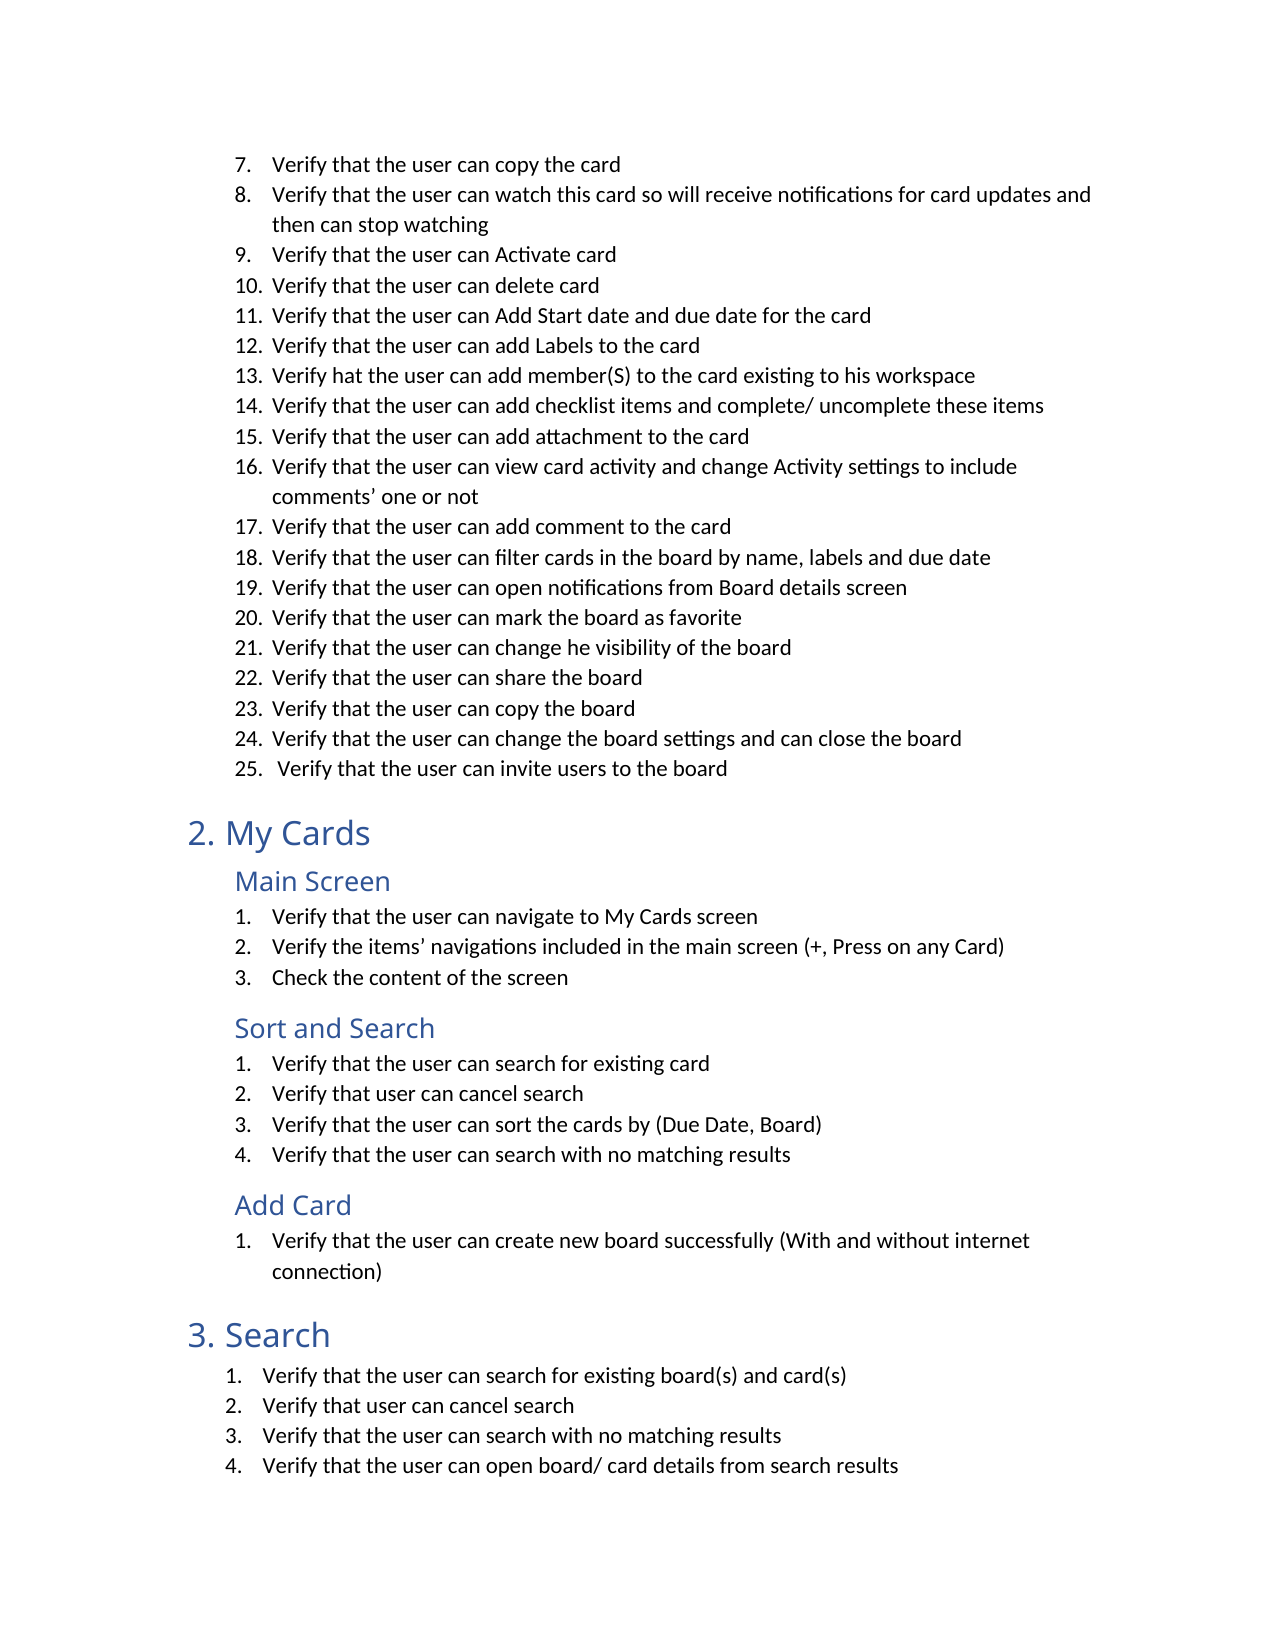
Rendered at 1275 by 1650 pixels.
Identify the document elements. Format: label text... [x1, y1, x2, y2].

list Verify that the user can search with no matching results [234, 1140, 1125, 1168]
list Verify that the user can filter cards in the board by name, labels and due date [234, 543, 1125, 571]
list Verify that the user can open notifications from Board details screen [234, 573, 1125, 601]
list Verify that the user can watch this card so will receive notifications for card updates and then can stop watching [234, 180, 1125, 238]
list Verify that the user can change the board settings and can close the board [234, 724, 1125, 752]
subtitle Add Card [234, 1187, 1125, 1224]
list Verify that the user can add attachment to the card [234, 422, 1125, 450]
list Verify that the user can sort the cards by (Due Date, Board) [234, 1110, 1125, 1138]
list Verify that the user can delete card [234, 271, 1125, 299]
list Verify that the user can open board/ card details from search results [225, 1452, 1125, 1480]
list Verify that the user can copy the card [234, 150, 1125, 178]
list Verify that the user can copy the board [234, 694, 1125, 722]
list Check the content of the screen [234, 963, 1125, 991]
list Verify that the user can Add Start date and due date for the card [234, 301, 1125, 329]
list Verify that the user can add checklist items and complete/ uncomplete these items [234, 392, 1125, 420]
list Verify that the user can mark the board as favorite [234, 603, 1125, 631]
list Verify that the user can search for existing card [234, 1049, 1125, 1077]
list Verify that the user can navigate to My Cards screen [234, 902, 1125, 930]
subtitle My Cards [187, 809, 1125, 855]
list Verify the items’ navigations included in the main screen (+, Press on any Card) [234, 932, 1125, 961]
subtitle Sort and Search [234, 1009, 1125, 1046]
list Verify that the user can change he visibility of the board [234, 633, 1125, 661]
subtitle Search [187, 1312, 1125, 1357]
subtitle Main Screen [234, 862, 1125, 899]
list Verify that the user can add Labels to the card [234, 331, 1125, 359]
list Verify that the user can view card activity and change Activity settings to include comments’ one or not [234, 452, 1125, 510]
list Verify that the user can invite users to the board [234, 754, 1125, 782]
list Verify that the user can add comment to the card [234, 512, 1125, 541]
list Verify that the user can create new board successfully (With and without internet connection) [234, 1227, 1125, 1285]
list Verify that the user can search with no matching results [225, 1421, 1125, 1449]
list Verify that user can cancel search [234, 1079, 1125, 1108]
list Verify that the user can share the board [234, 663, 1125, 692]
list Verify that the user can Activate card [234, 241, 1125, 269]
list Verify that the user can search for existing board(s) and card(s) [225, 1361, 1125, 1389]
list Verify hat the user can add member(S) to the card existing to his workspace [234, 361, 1125, 389]
list Verify that user can cancel search [225, 1391, 1125, 1419]
